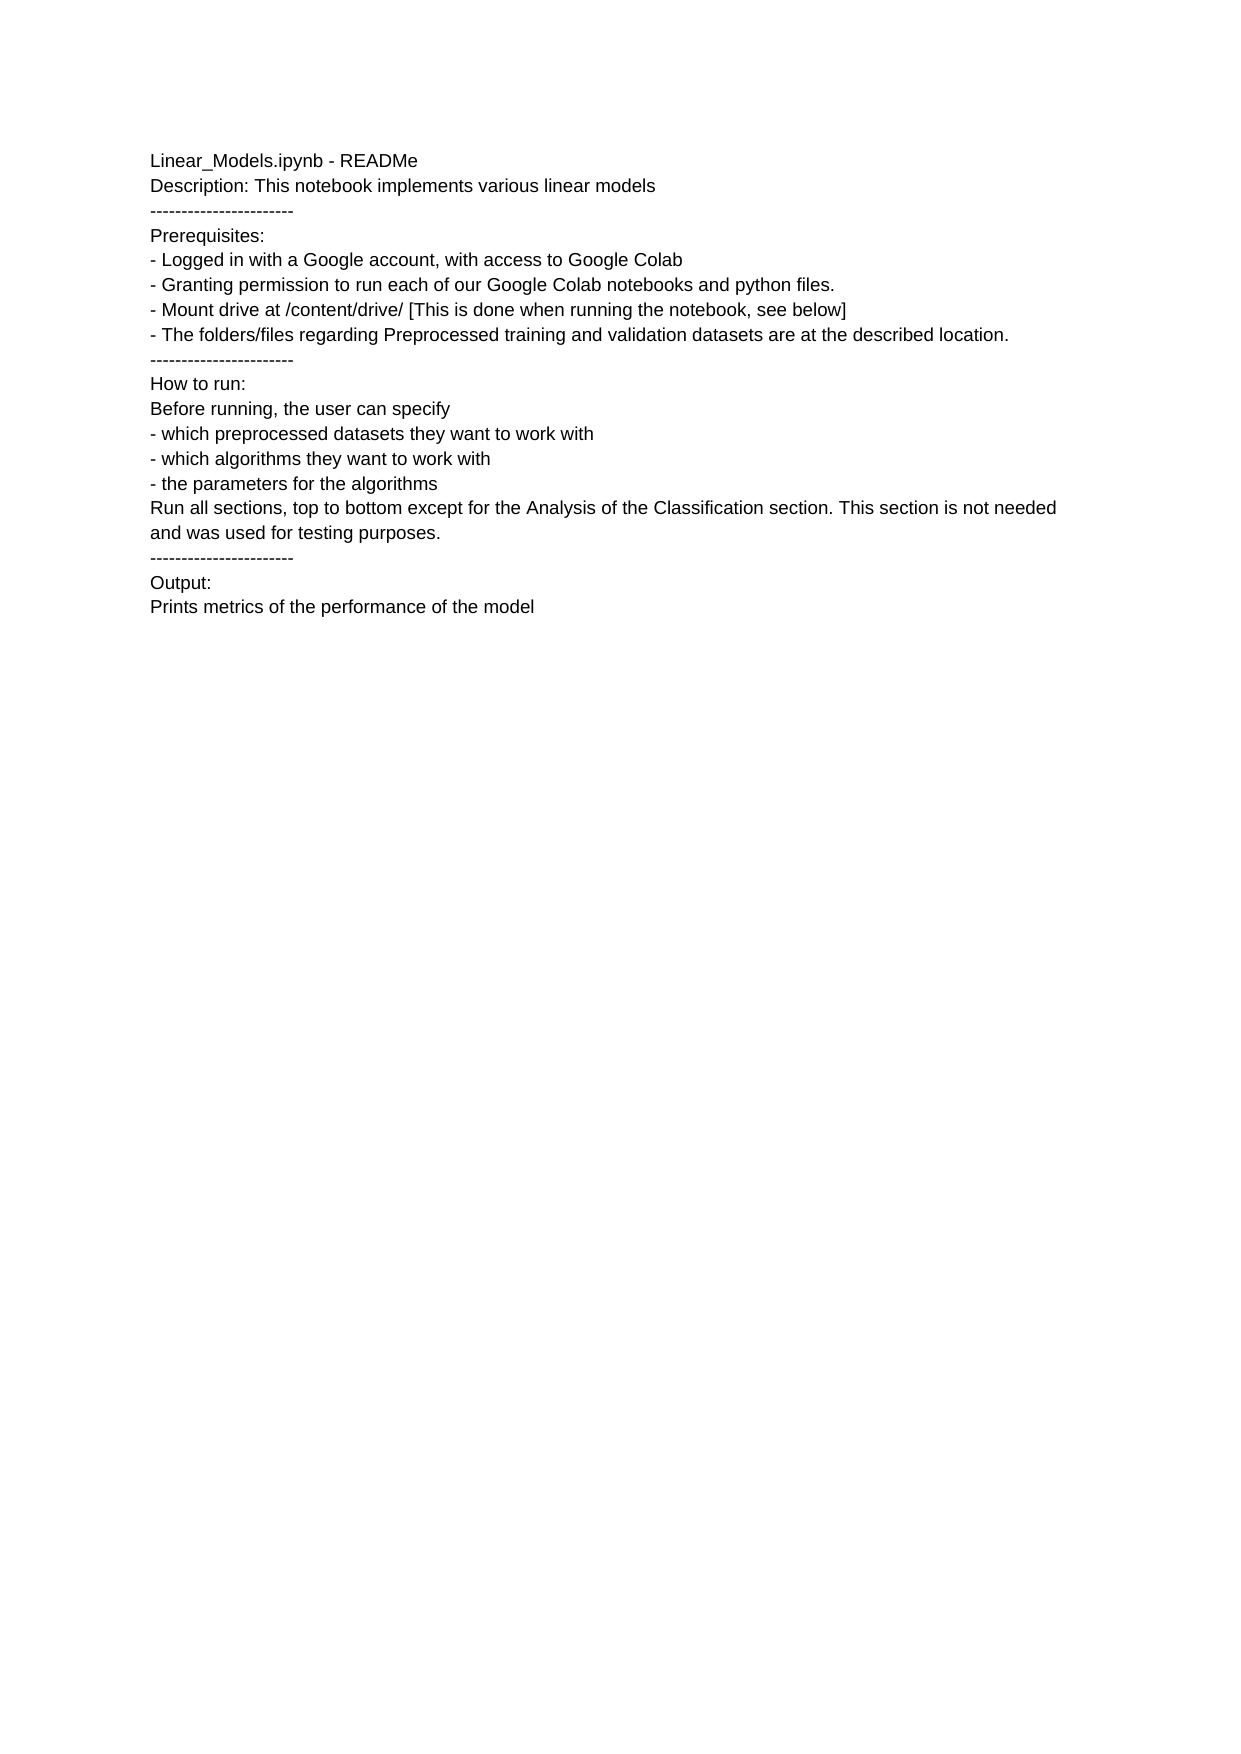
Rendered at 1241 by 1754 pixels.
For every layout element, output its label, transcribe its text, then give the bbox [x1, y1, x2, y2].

text - which algorithms they want to work with [150, 447, 1090, 469]
text - Granting permission to run each of our Google Colab notebooks and python files. [150, 274, 1090, 296]
text - Mount drive at /content/drive/ [This is done when running the notebook, see below] [150, 299, 1090, 320]
text ----------------------- [150, 199, 1090, 221]
text Run all sections, top to bottom except for the Analysis of the Classification section. This section is not needed and was used for testing purposes. [150, 497, 1090, 543]
text Before running, the user can specify [150, 398, 1090, 419]
text - the parameters for the algorithms [150, 472, 1090, 494]
text ----------------------- [150, 547, 1090, 568]
text Prerequisites: [150, 224, 1090, 246]
text - The folders/files regarding Preprocessed training and validation datasets are at the described location. [150, 323, 1090, 345]
text - Logged in with a Google account, with access to Google Colab [150, 249, 1090, 271]
text ----------------------- [150, 348, 1090, 370]
text Output: [150, 571, 1090, 593]
text - which preprocessed datasets they want to work with [150, 423, 1090, 444]
text How to run: [150, 373, 1090, 395]
text Linear_Models.ipynb - READMe [150, 150, 1090, 172]
text Prints metrics of the performance of the model [150, 596, 1090, 618]
text Description: This notebook implements various linear models [150, 175, 1090, 196]
